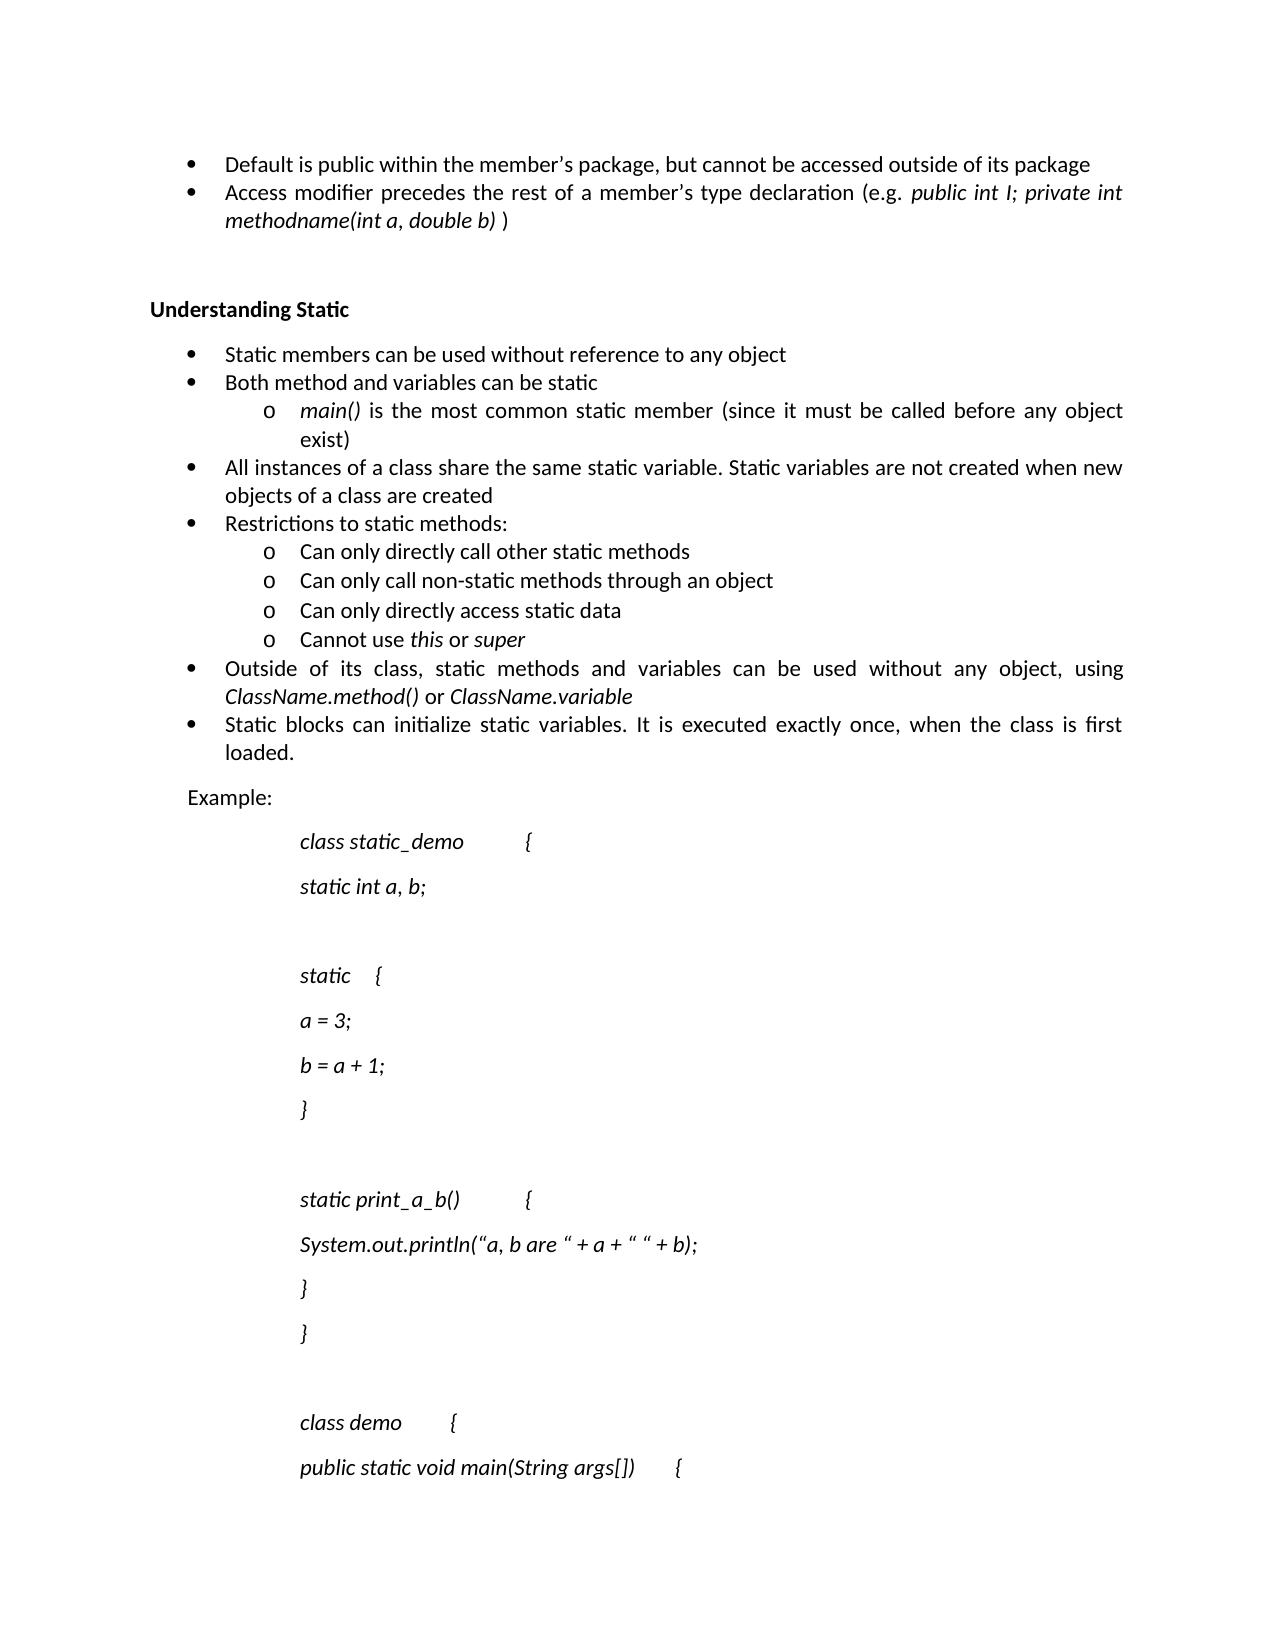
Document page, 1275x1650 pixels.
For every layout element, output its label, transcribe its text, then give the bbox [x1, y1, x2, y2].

text a = 3; [300, 1006, 1125, 1034]
list Static blocks can initialize static variables. It is executed exactly once, when the class is first loaded. [187, 710, 1125, 766]
text static { [300, 962, 1125, 989]
list Both method and variables can be static [187, 368, 1125, 396]
list Can only directly call other static methods [262, 537, 1125, 567]
text class static_demo { [300, 827, 1125, 856]
list Static members can be used without reference to any object [187, 340, 1125, 368]
text } [300, 1274, 1125, 1302]
text } [300, 1096, 1125, 1124]
text public static void main(String args[]) { [300, 1453, 1125, 1481]
list main() is the most common static member (since it must be called before any object exist) [262, 396, 1125, 453]
list Restrictions to static methods: [187, 509, 1125, 537]
list All instances of a class share the same static variable. Static variables are not created when new objects of a class are created [187, 453, 1125, 509]
list Default is public within the member’s package, but cannot be accessed outside of its package [187, 150, 1125, 178]
text } [300, 1319, 1125, 1347]
list Outside of its class, static methods and variables can be used without any object, using ClassName.method() or ClassName.variable [187, 654, 1125, 710]
list Can only directly access static data [262, 596, 1125, 625]
text Understanding Static [150, 295, 1125, 323]
list Can only call non-static methods through an object [262, 567, 1125, 596]
text static int a, b; [300, 872, 1125, 900]
text Example: [187, 783, 1125, 811]
list Cannot use this or super [262, 625, 1125, 654]
text static print_a_b() { [300, 1185, 1125, 1213]
text b = a + 1; [300, 1051, 1125, 1079]
text System.out.println(“a, b are “ + a + “ “ + b); [300, 1230, 1125, 1258]
list Access modifier precedes the rest of a member’s type declaration (e.g. public int I; private int methodname(int a, double b) ) [187, 178, 1125, 234]
text class demo { [300, 1408, 1125, 1436]
